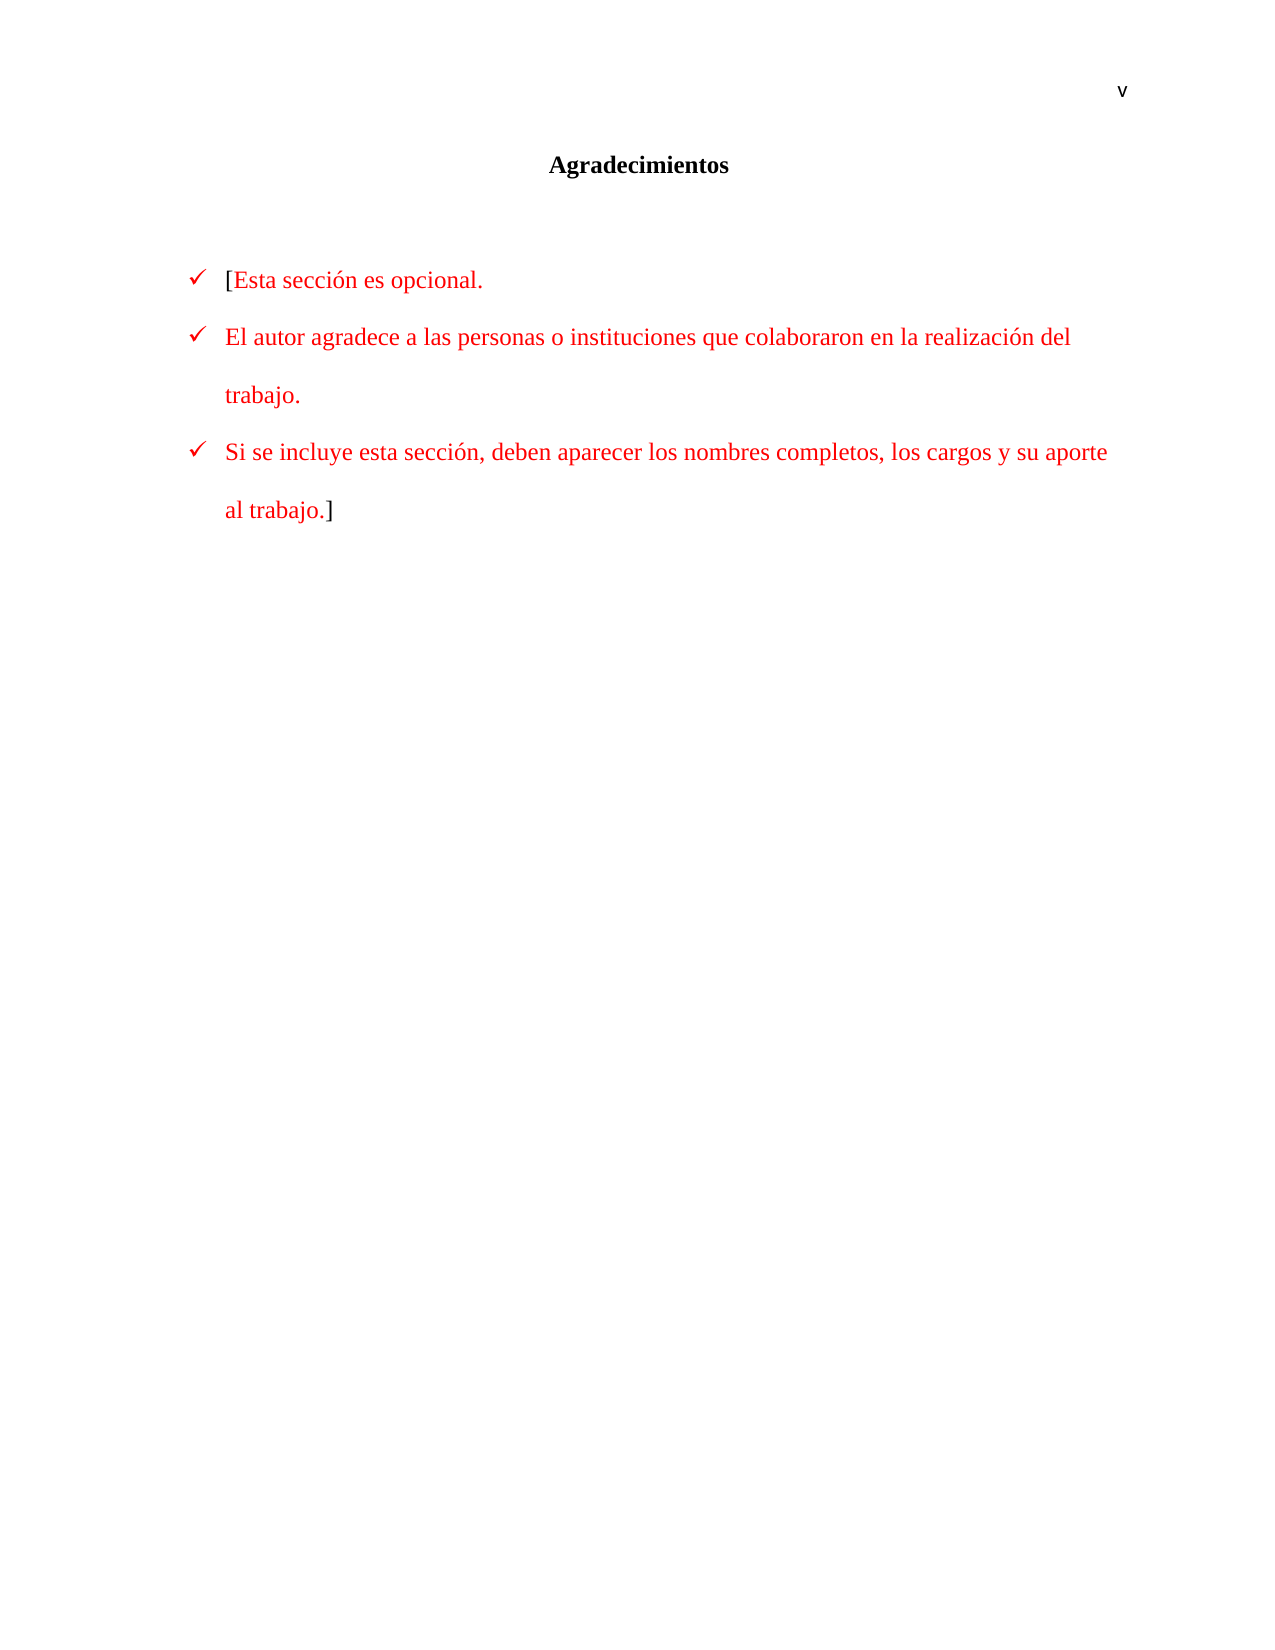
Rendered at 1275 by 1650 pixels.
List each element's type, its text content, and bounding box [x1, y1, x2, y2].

list El autor agradece a las personas o instituciones que colaboraron en la realización del trabajo. [187, 322, 1127, 409]
list Si se incluye esta sección, deben aparecer los nombres completos, los cargos y su aporte al trabajo.] [187, 437, 1127, 524]
text Agradecimientos [150, 150, 1127, 179]
list [Esta sección es opcional. [187, 265, 1127, 294]
